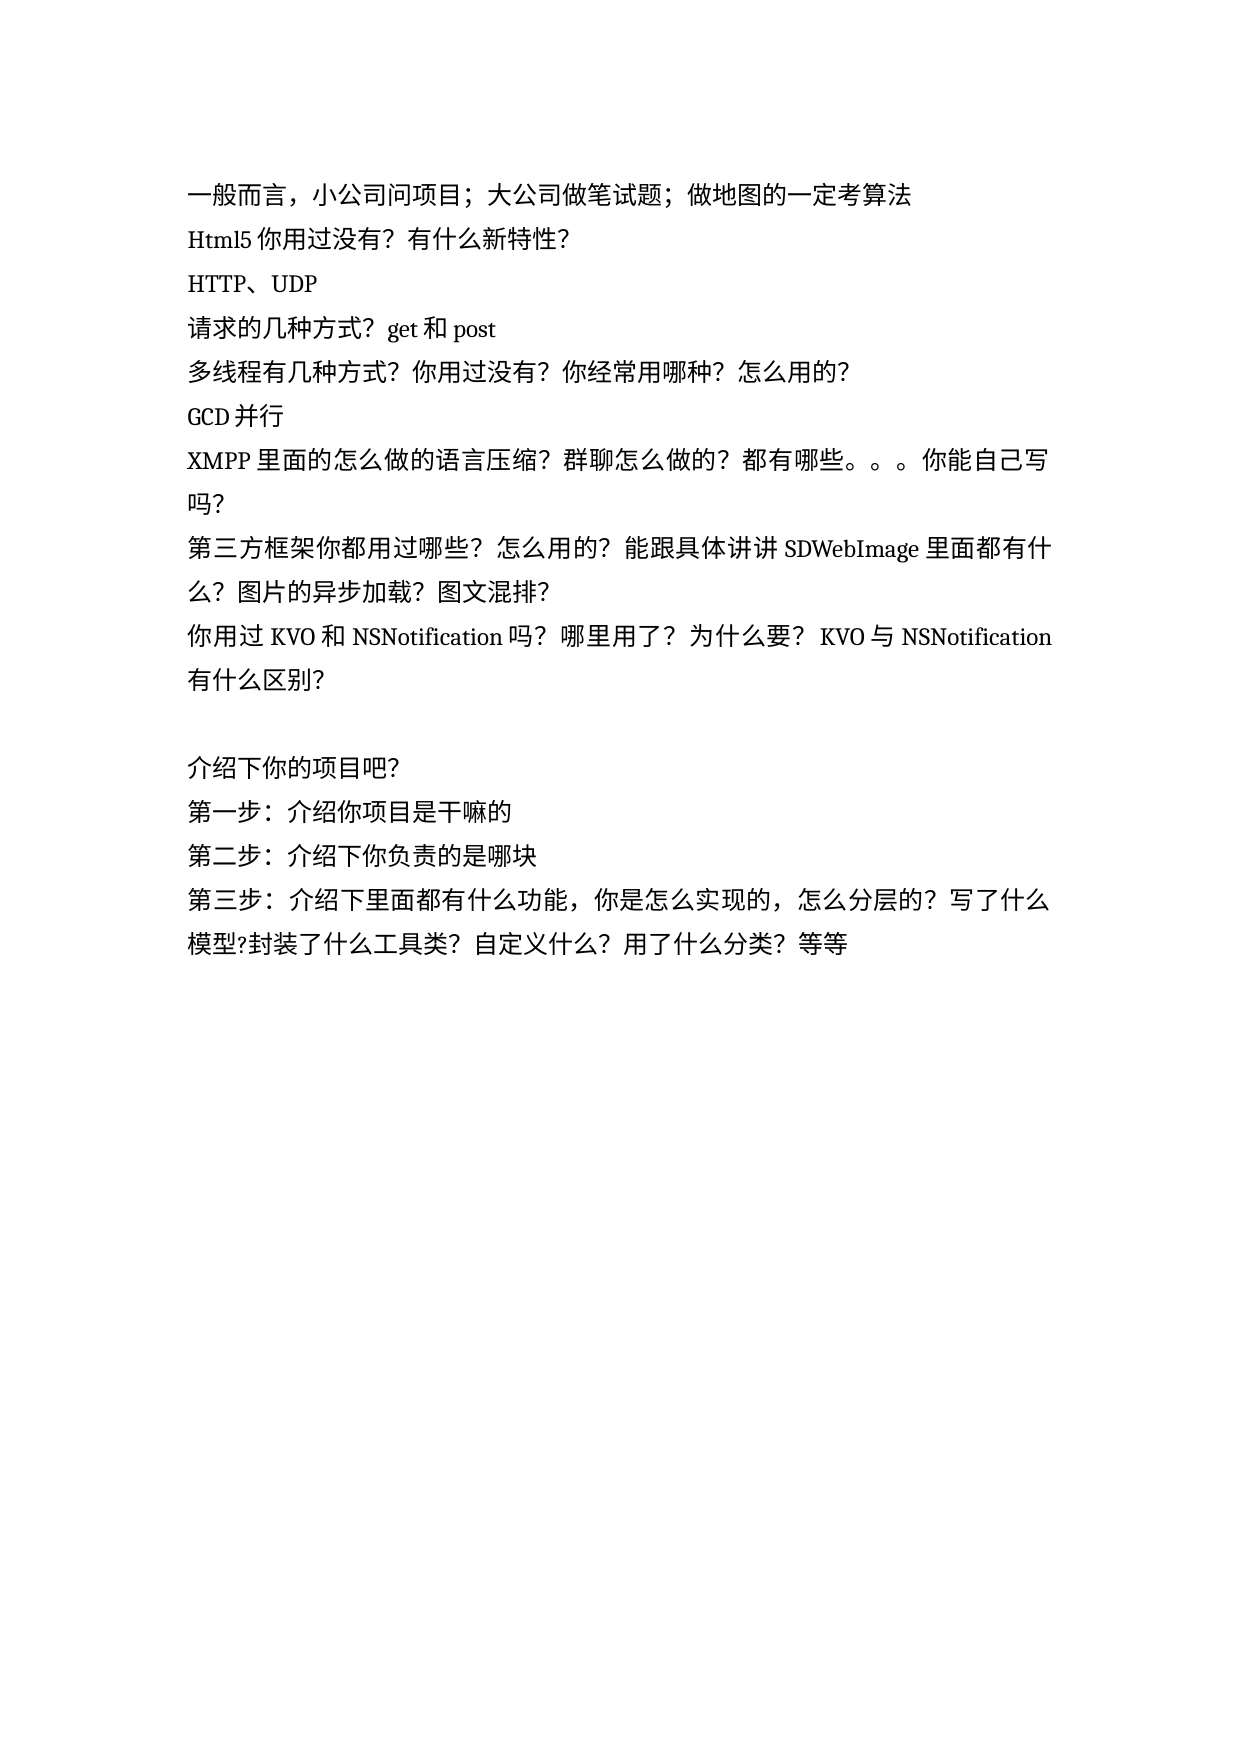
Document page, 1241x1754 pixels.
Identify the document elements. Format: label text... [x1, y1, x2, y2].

text 你用过KVO和NSNotification吗？哪里用了？为什么要？KVO与NSNotification有什么区别？ [187, 613, 1053, 701]
text Html5你用过没有？有什么新特性？ [187, 216, 1053, 260]
text 第一步：介绍你项目是干嘛的 [187, 789, 1053, 833]
text 第三方框架你都用过哪些？怎么用的？能跟具体讲讲SDWebImage里面都有什么？图片的异步加载？图文混排？ [187, 524, 1053, 613]
text 第二步：介绍下你负责的是哪块 [187, 833, 1053, 877]
text 多线程有几种方式？你用过没有？你经常用哪种？怎么用的？ [187, 348, 1053, 392]
text HTTP、UDP [187, 260, 1053, 304]
text 介绍下你的项目吧？ [187, 745, 1053, 789]
text 一般而言，小公司问项目；大公司做笔试题；做地图的一定考算法 [187, 172, 1053, 216]
text 第三步：介绍下里面都有什么功能，你是怎么实现的，怎么分层的？写了什么模型?封装了什么工具类？自定义什么？用了什么分类？等等 [187, 877, 1053, 965]
text GCD并行 [187, 392, 1053, 436]
text 请求的几种方式？get和post [187, 304, 1053, 348]
text XMPP里面的怎么做的语言压缩？群聊怎么做的？都有哪些。。。你能自己写吗？ [187, 436, 1053, 524]
